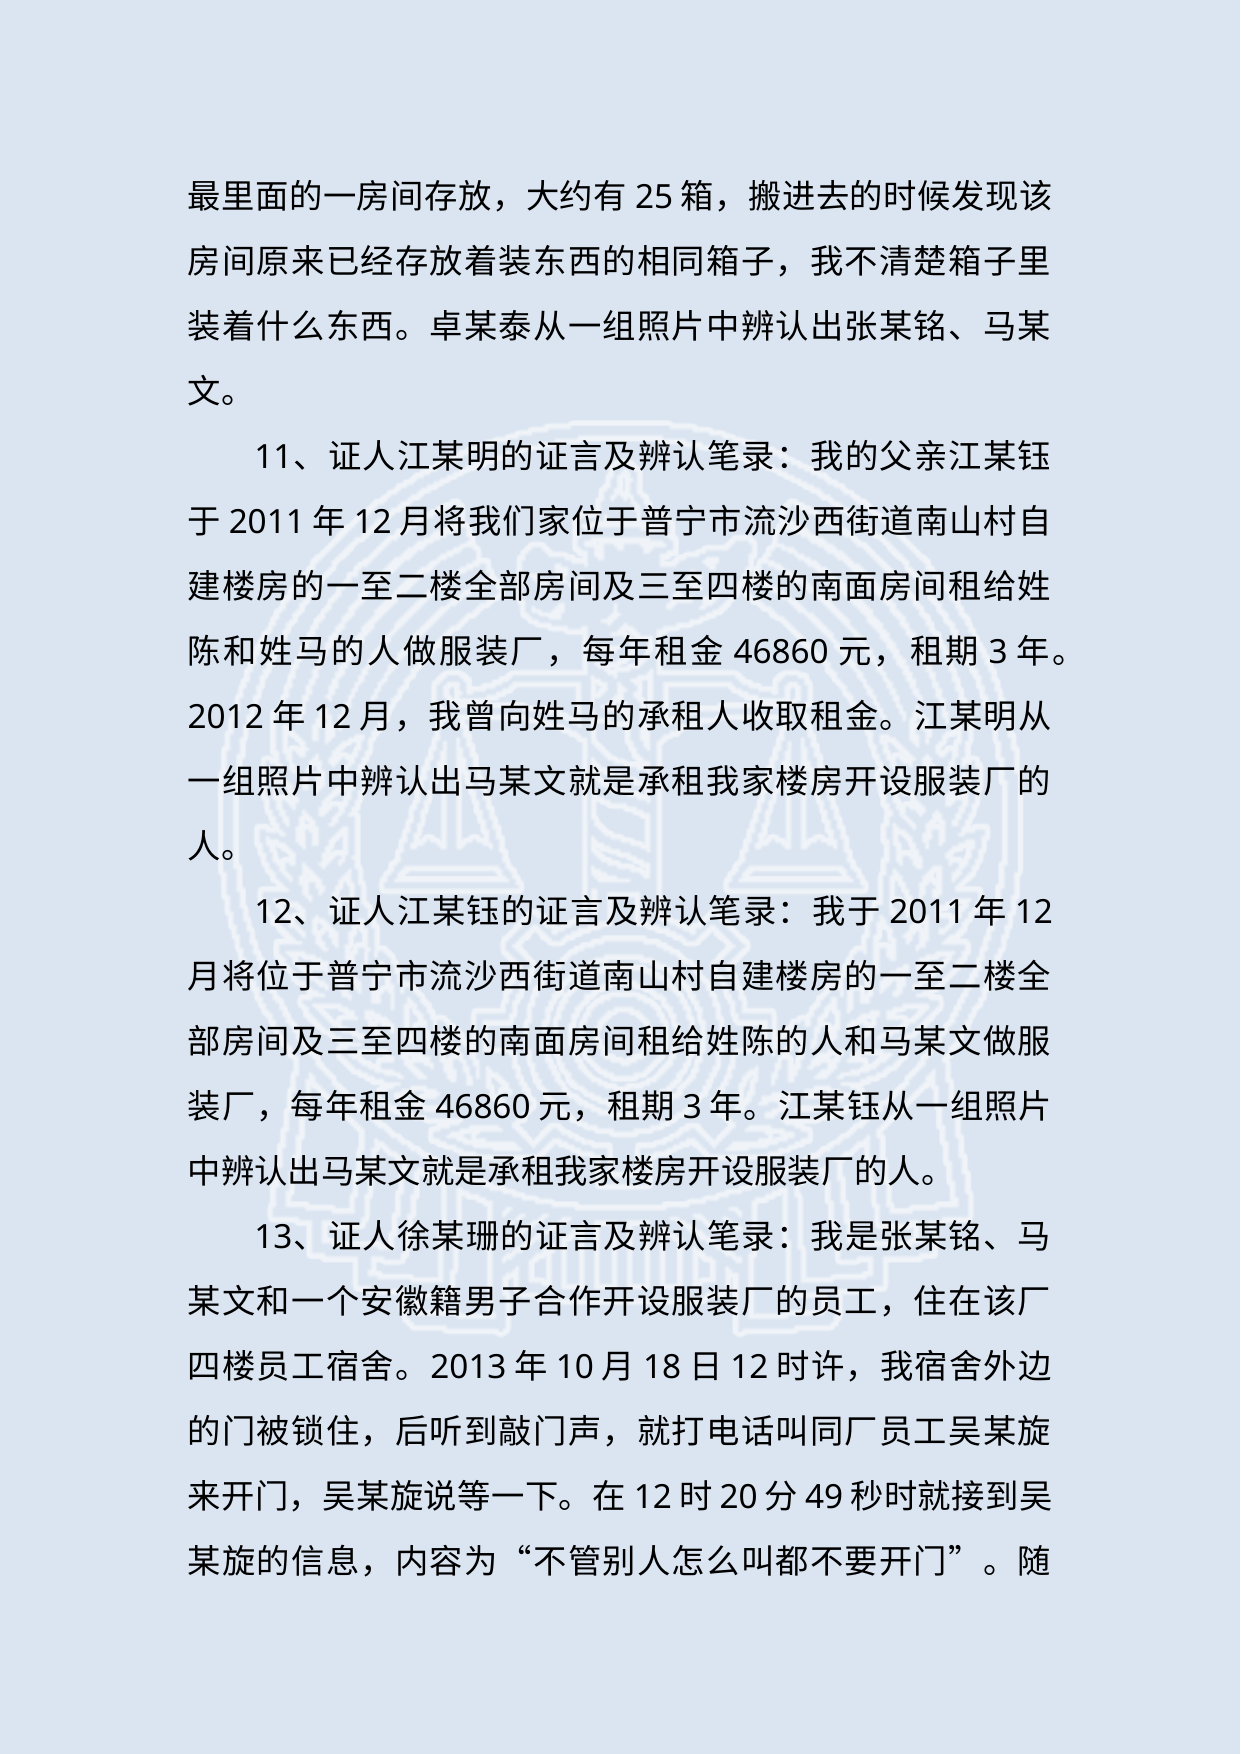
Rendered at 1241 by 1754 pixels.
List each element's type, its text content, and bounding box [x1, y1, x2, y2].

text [187, 162, 1053, 422]
text 12、证人江某钰的证言及辨认笔录：我于2011年12月将位于普宁市流沙西街道南山村自建楼房的一至二楼全部房间及三至四楼的南面房间租给姓陈的人和马某文做服装厂，每年租金46860元，租期3年。江某钰从一组照片中辨认出马某文就是承租我家楼房开设服装厂的人。 [187, 877, 1053, 1202]
text 11、证人江某明的证言及辨认笔录：我的父亲江某钰于2011年12月将我们家位于普宁市流沙西街道南山村自建楼房的一至二楼全部房间及三至四楼的南面房间租给姓陈和姓马的人做服装厂，每年租金46860元，租期3年。2012年12月，我曾向姓马的承租人收取租金。江某明从一组照片中辨认出马某文就是承租我家楼房开设服装厂的人。 [187, 422, 1053, 877]
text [187, 1202, 1053, 1592]
